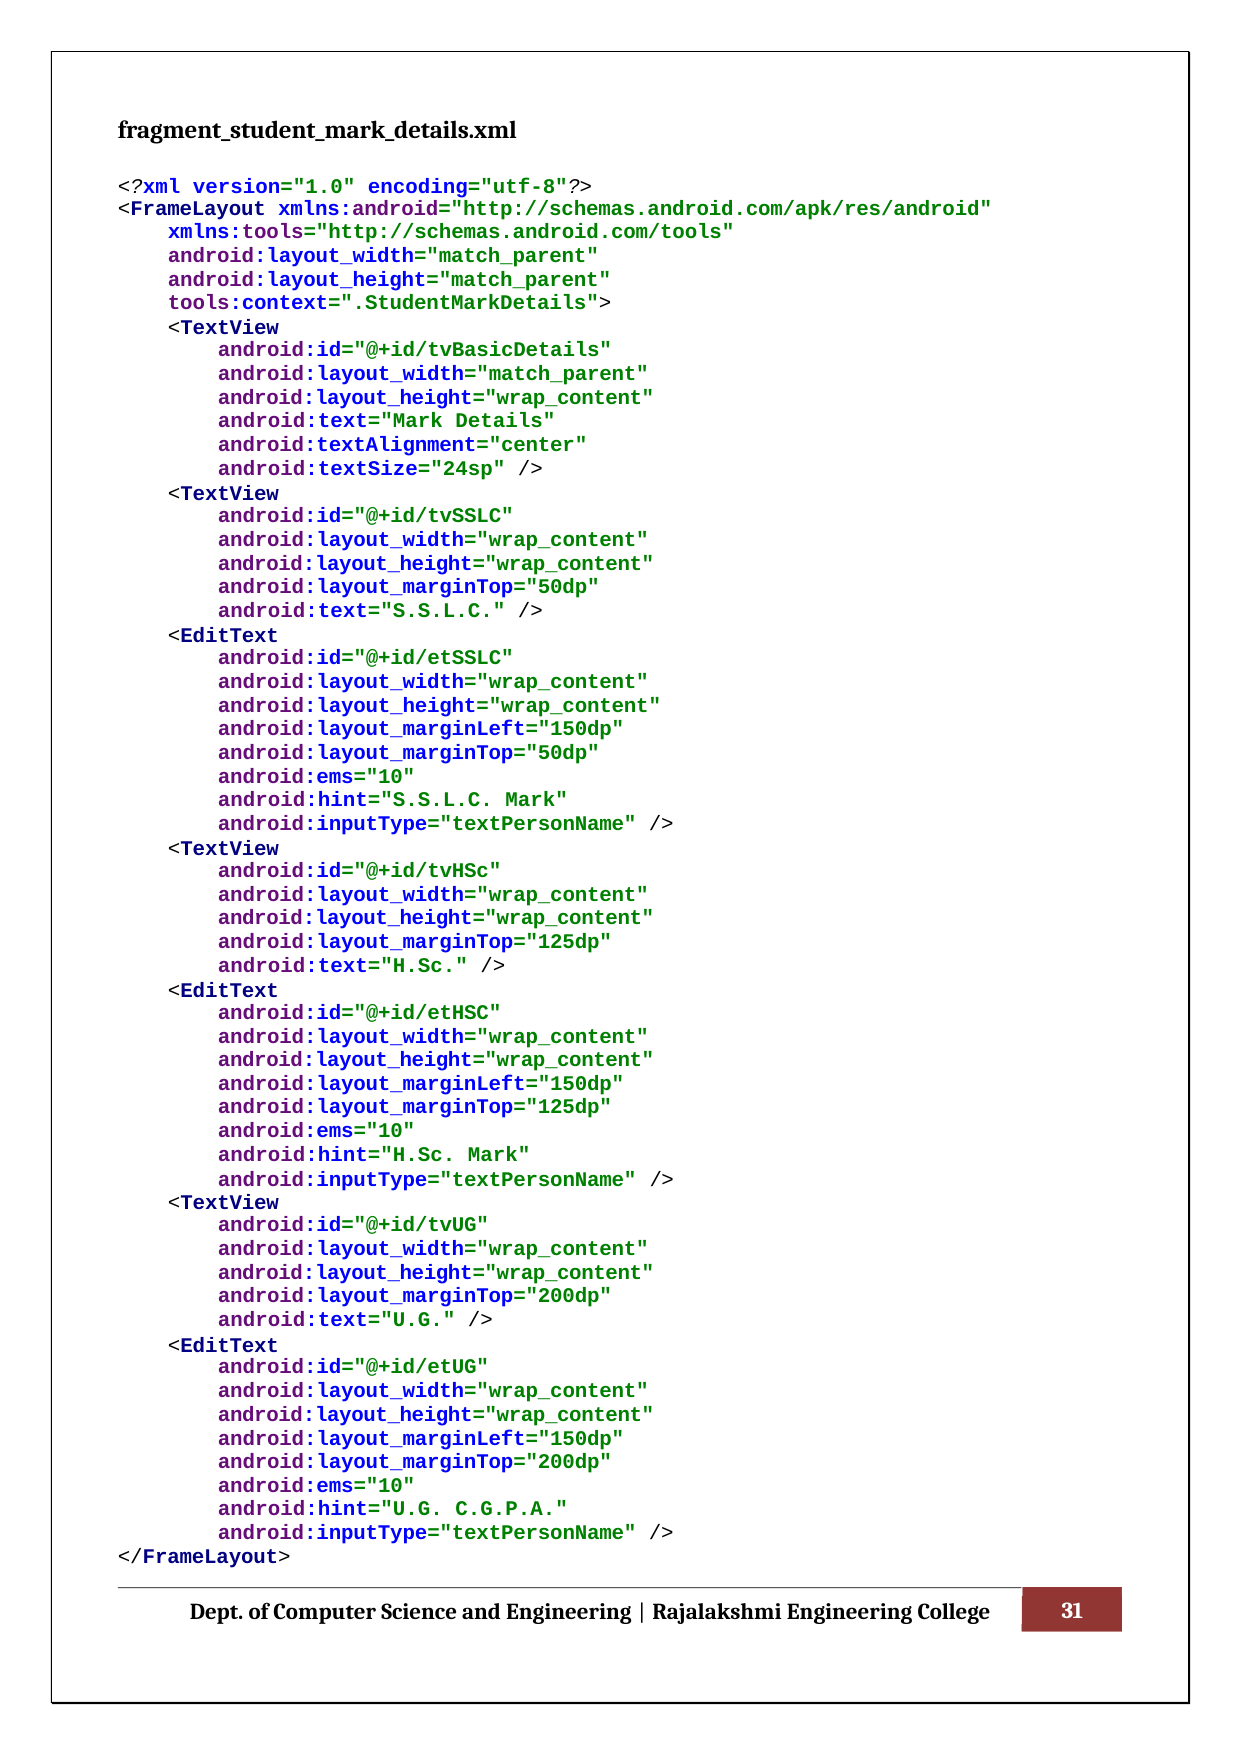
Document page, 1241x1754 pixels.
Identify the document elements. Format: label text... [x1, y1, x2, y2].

picture [1022, 1587, 1122, 1596]
text <TextView [168, 837, 1137, 860]
text android:id="@+id/tvSSLC" android:layout_width="wrap_content" android:layout_height="wrap_content" android:layout_marginTop="50dp" android:text="S.S.L.C." /> [218, 505, 796, 623]
text <TextView [168, 482, 1137, 505]
text android:id="@+id/tvBasicDetails" android:layout_width="match_parent" android:layout_height="wrap_content" android:text="Mark Details" android:textAlignment="center" android:textSize="24sp" /> [218, 339, 796, 481]
text <EditText [168, 625, 1137, 647]
text <?xml version="1.0" encoding="utf-8"?> [118, 175, 1137, 198]
text android:id="@+id/etSSLC" android:layout_width="wrap_content" android:layout_height="wrap_content" android:layout_marginLeft="150dp" android:layout_marginTop="50dp" android:ems="10" android:hint="S.S.L.C. Mark" android:inputType="textPersonName" /> [218, 647, 687, 837]
text <FrameLayout xmlns:android="http://schemas.android.com/apk/res/android" xmlns:tools="http://schemas.android.com/tools" android:layout_width="match_parent" android:layout_height="match_parent" tools:context=".StudentMarkDetails"> [118, 198, 1015, 316]
text android:hint="U.G. C.G.P.A." android:inputType="textPersonName" /> [218, 1498, 899, 1546]
text android:id="@+id/tvUG" android:layout_width="wrap_content" android:layout_height="wrap_content" android:layout_marginTop="200dp" android:text="U.G." /> [218, 1214, 796, 1333]
subtitle fragment_student_mark_details.xml [118, 116, 1137, 144]
text <TextView [168, 316, 1137, 339]
text android:id="@+id/etHSC" android:layout_width="wrap_content" android:layout_height="wrap_content" android:layout_marginLeft="150dp" android:layout_marginTop="125dp" android:ems="10" android:hint="H.Sc. Mark" [218, 1002, 654, 1167]
text android:inputType="textPersonName" /> [218, 1167, 1137, 1191]
text <EditText [168, 979, 1137, 1002]
text <EditText [168, 1334, 1137, 1357]
text android:id="@+id/etUG" android:layout_width="wrap_content" android:layout_height="wrap_content" android:layout_marginLeft="150dp" android:layout_marginTop="200dp" android:ems="10" [218, 1357, 796, 1498]
text </FrameLayout> [118, 1546, 1137, 1569]
text android:id="@+id/tvHSc" android:layout_width="wrap_content" android:layout_height="wrap_content" android:layout_marginTop="125dp" android:text="H.Sc." /> [218, 860, 796, 978]
text Dept. of Computer Science and Engineering | Rajalakshmi Engineering College [189, 1597, 1137, 1626]
text <TextView [168, 1191, 1137, 1214]
